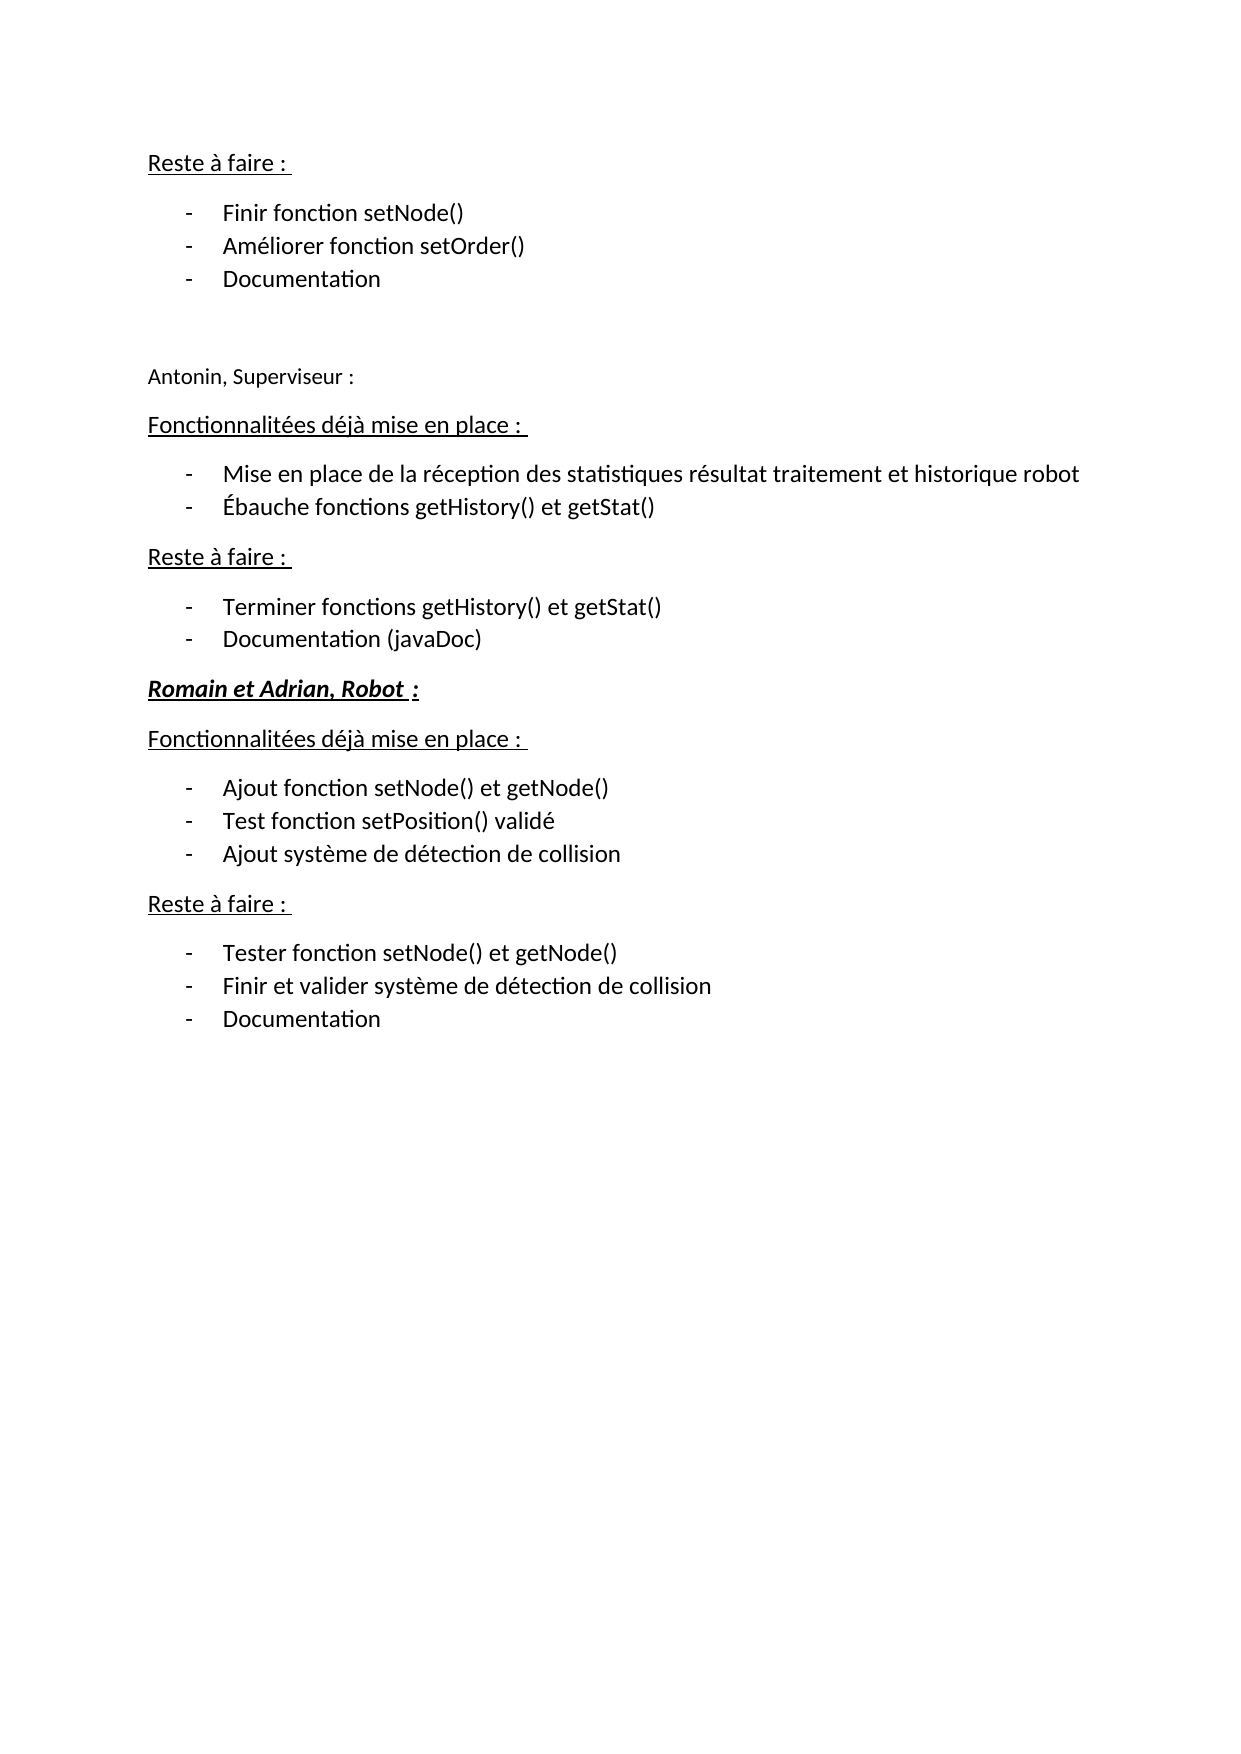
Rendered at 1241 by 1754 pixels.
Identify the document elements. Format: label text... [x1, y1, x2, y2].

list Ajout système de détection de collision [185, 838, 1093, 869]
list Finir et valider système de détection de collision [185, 970, 1093, 1001]
list Ajout fonction setNode() et getNode() [185, 772, 1093, 803]
list Améliorer fonction setOrder() [185, 230, 1093, 261]
list Tester fonction setNode() et getNode() [185, 937, 1093, 968]
list Mise en place de la réception des statistiques résultat traitement et historique robot [185, 459, 1093, 489]
text Romain et Adrian, Robot : [148, 673, 1093, 704]
text Reste à faire : [148, 888, 1093, 918]
list Documentation (javaDoc) [185, 624, 1093, 654]
text Fonctionnalitées déjà mise en place : [148, 723, 1093, 753]
list Test fonction setPosition() validé [185, 805, 1093, 836]
list Finir fonction setNode() [185, 197, 1093, 228]
list Documentation [185, 1003, 1093, 1034]
text Fonctionnalitées déjà mise en place : [148, 409, 1093, 439]
list Ébauche fonctions getHistory() et getStat() [185, 492, 1093, 522]
text Reste à faire : [148, 148, 1093, 178]
text Reste à faire : [148, 541, 1093, 572]
list Documentation [185, 263, 1093, 293]
list Terminer fonctions getHistory() et getStat() [185, 591, 1093, 621]
